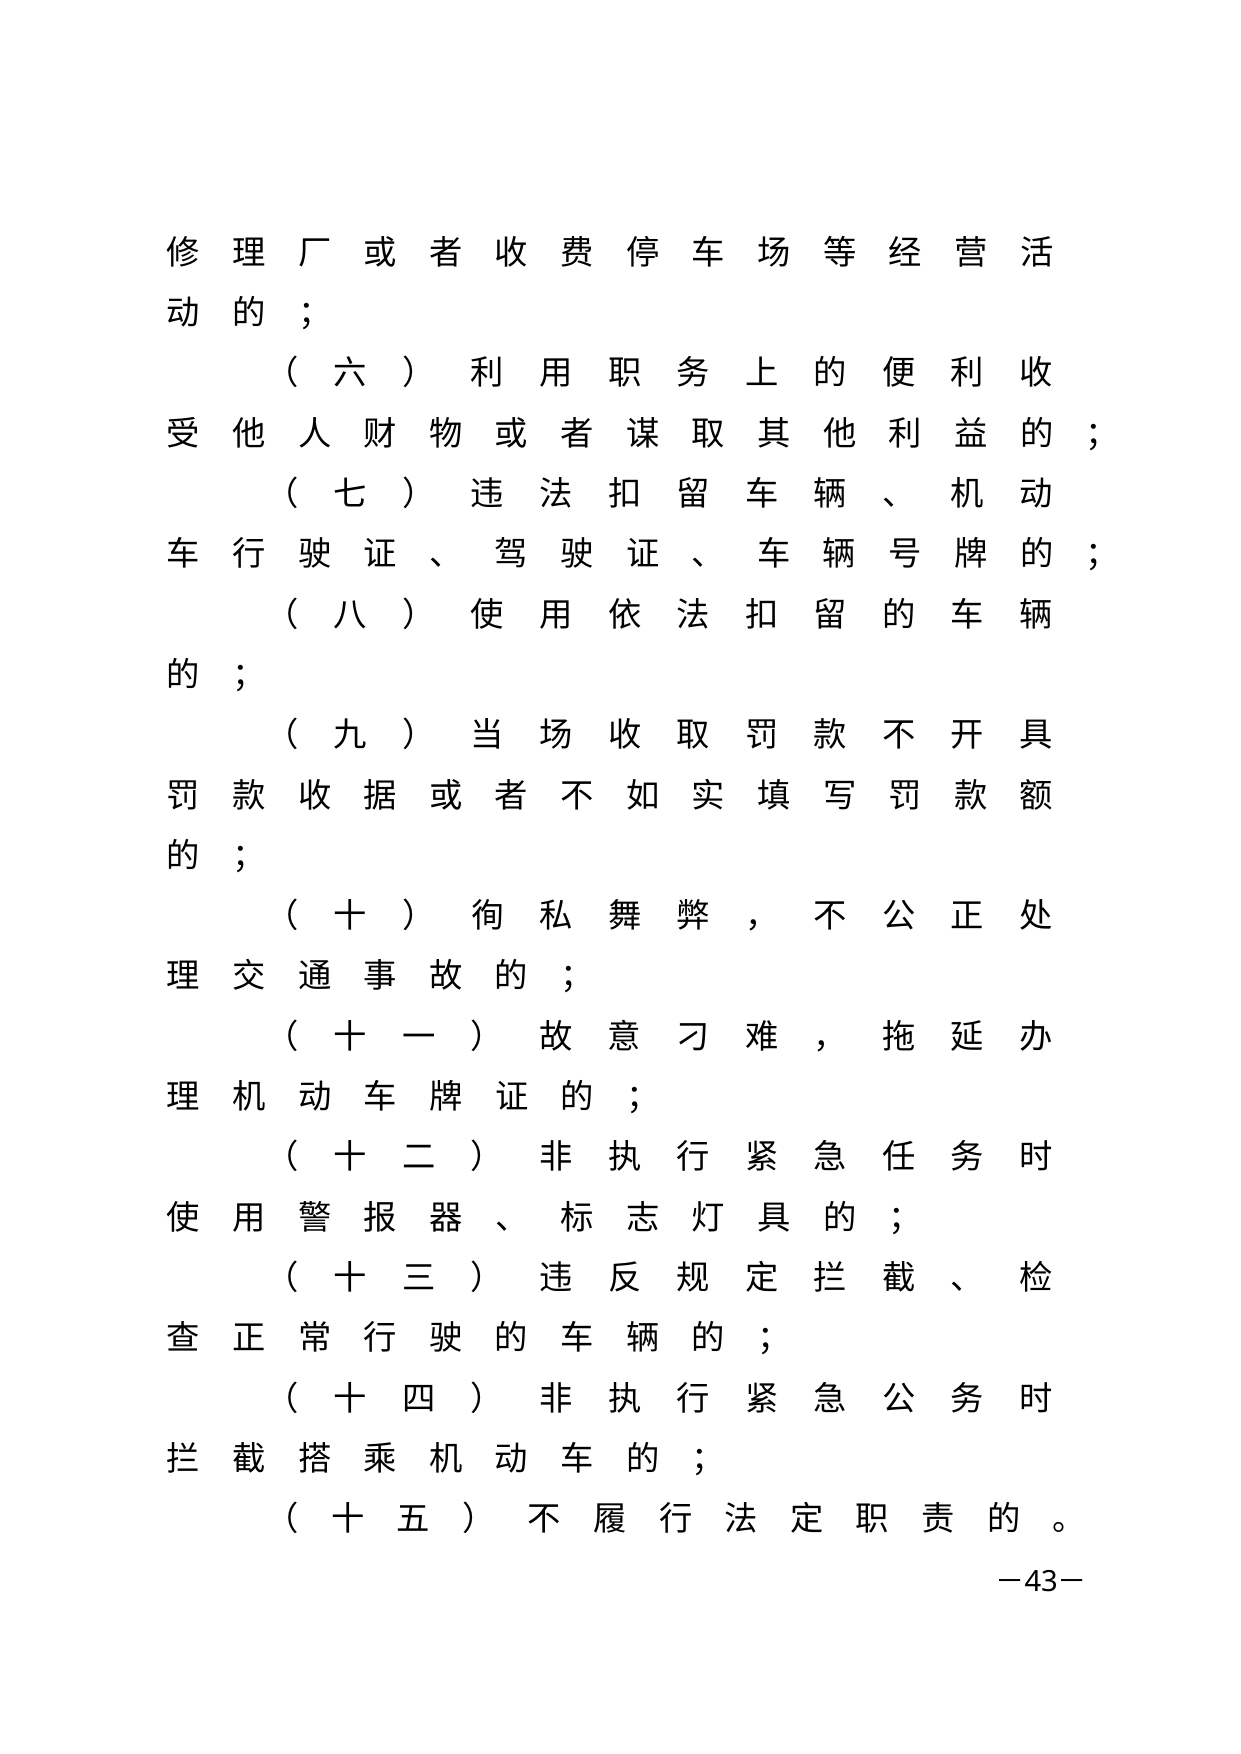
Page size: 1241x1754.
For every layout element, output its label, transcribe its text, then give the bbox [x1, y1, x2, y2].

text （五）举办或者参与举办驾驶学校或者驾驶培训班、机动车修理厂或者收费停车场等经营活动的； [167, 219, 1085, 340]
text （九）当场收取罚款不开具罚款收据或者不如实填写罚款额的； [167, 702, 1085, 883]
text （六）利用职务上的便利收受他人财物或者谋取其他利益的； [167, 340, 1085, 461]
text （七）违法扣留车辆、机动车行驶证、驾驶证、车辆号牌的； [167, 461, 1085, 581]
text （十四）非执行紧急公务时拦截搭乘机动车的； [167, 1365, 1085, 1486]
text （十）徇私舞弊，不公正处理交通事故的； [167, 883, 1085, 1003]
text （八）使用依法扣留的车辆的； [167, 581, 1085, 702]
text （十一）故意刁难，拖延办理机动车牌证的； [167, 1003, 1085, 1124]
text （十三）违反规定拦截、检查正常行驶的车辆的； [167, 1245, 1085, 1365]
text （十二）非执行紧急任务时使用警报器、标志灯具的； [167, 1124, 1085, 1245]
text （十五）不履行法定职责的。 [167, 1486, 1085, 1546]
